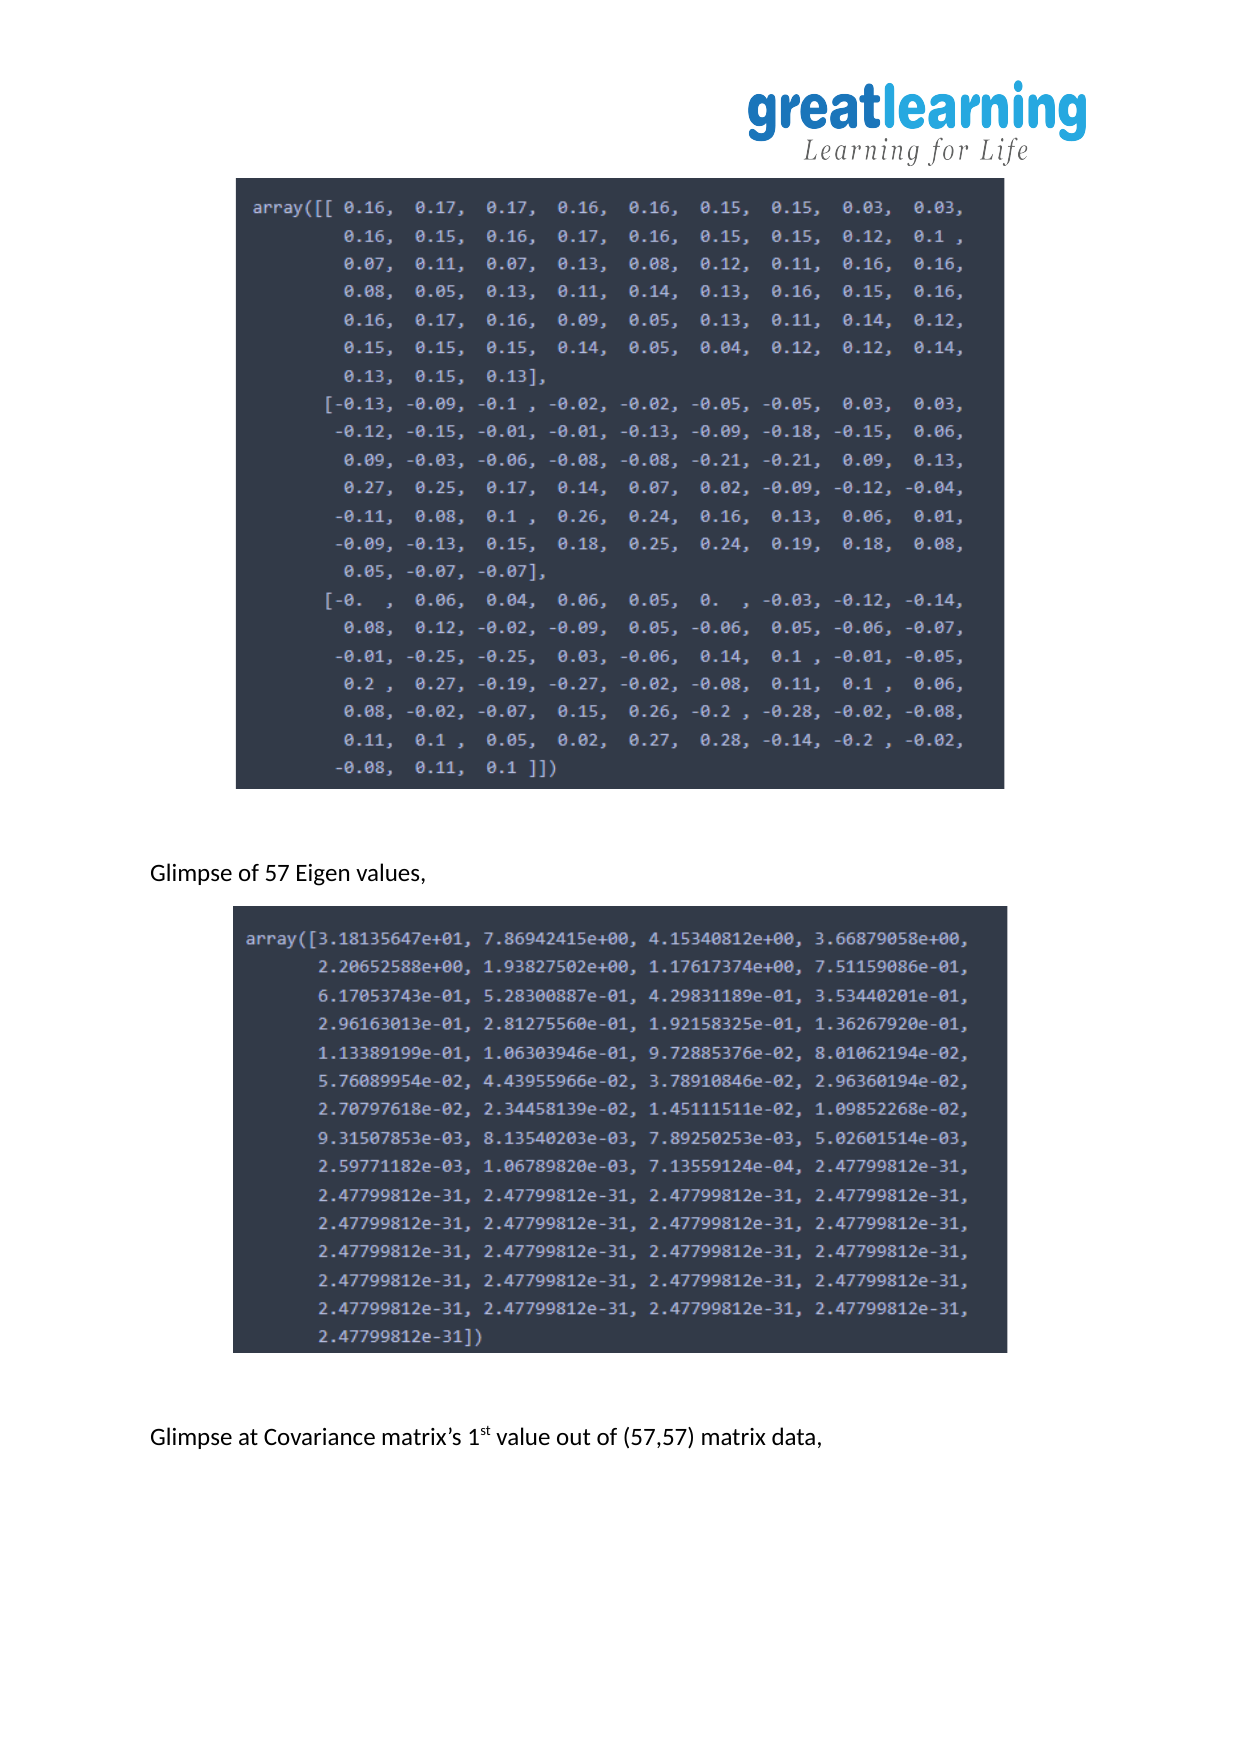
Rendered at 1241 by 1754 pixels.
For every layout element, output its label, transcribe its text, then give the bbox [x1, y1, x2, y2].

text Glimpse at Covariance matrix’s 1st value out of (57,57) matrix data, [150, 1421, 1090, 1451]
text Glimpse of 57 Eigen values, [150, 857, 1090, 887]
picture [235, 73, 1091, 789]
picture [233, 906, 1008, 1353]
